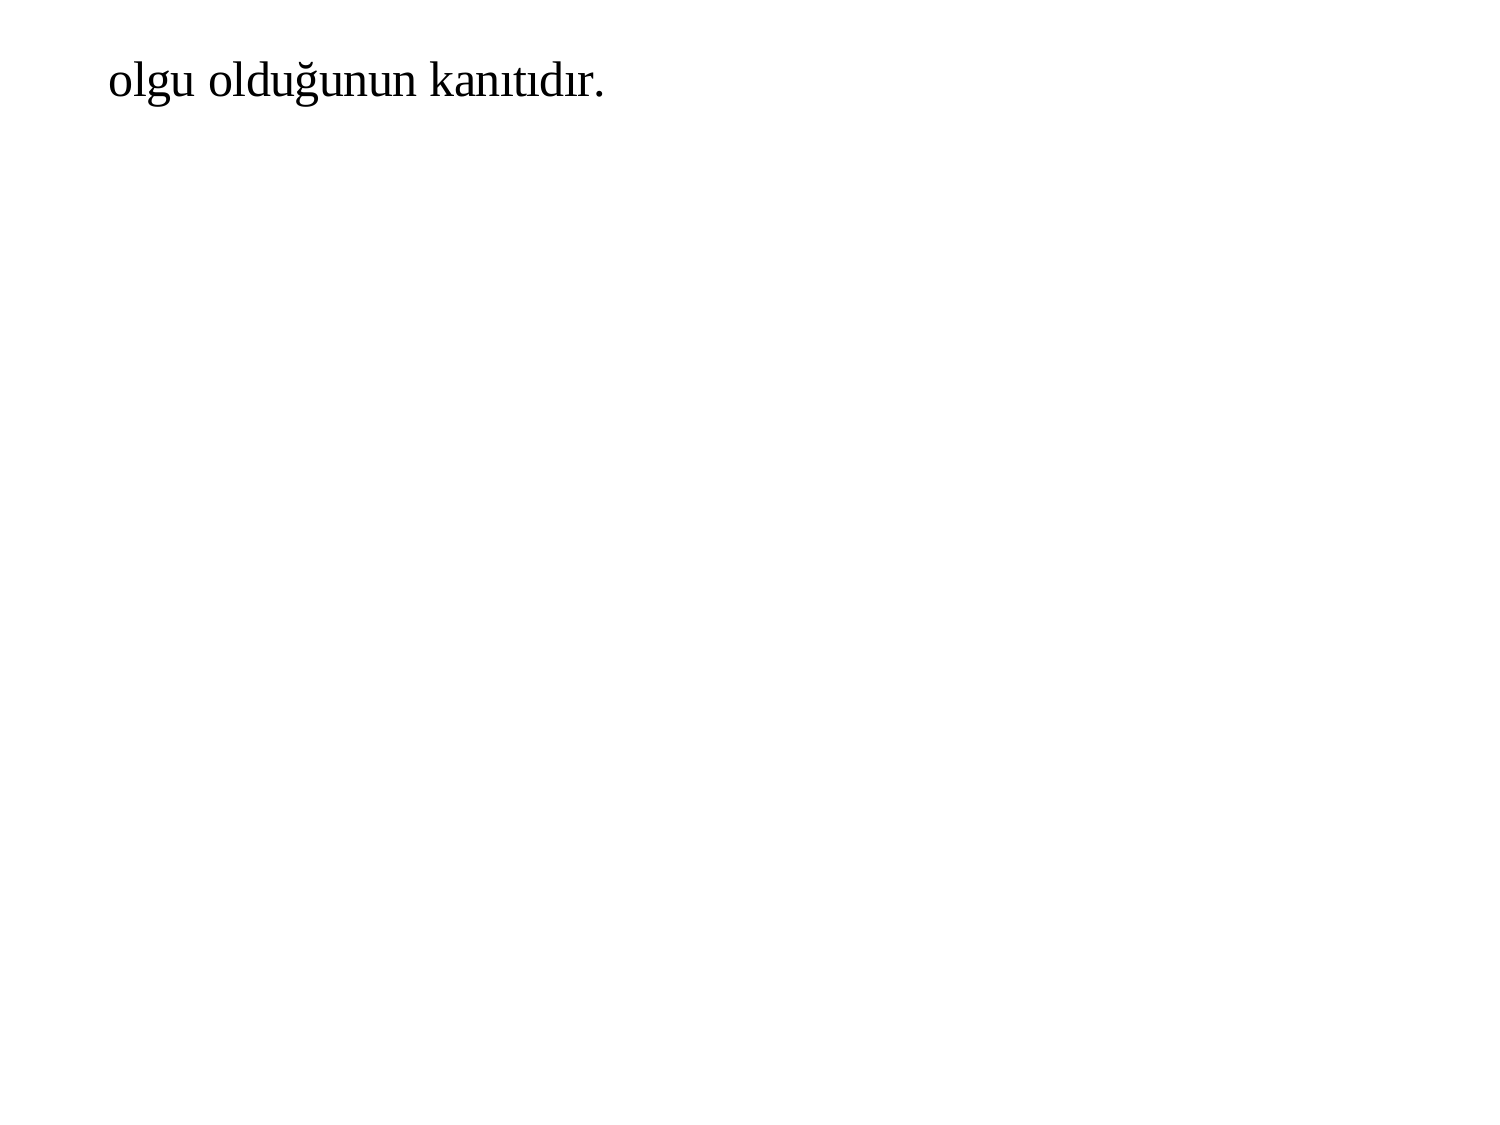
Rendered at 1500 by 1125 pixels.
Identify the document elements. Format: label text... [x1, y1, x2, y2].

text Böylece farklı coğrafyalarda farklı diller ortaya çıkmış ve dildeki sözcüklerin, duyguların, düşüncelerin belli işaretlerle; kağıda, taşa, toprağa, tahtaya,…vb. dökülmesiyle de yazı doğmuştur. Tüm bunlar insanın anlamak ve anlaşılmak için gösterdiği çabanın bir ürünüdür ve iletişimin insan için ne kadar vazgeçilmez bir olgu olduğunun kanıtıdır. [109, 50, 1284, 107]
